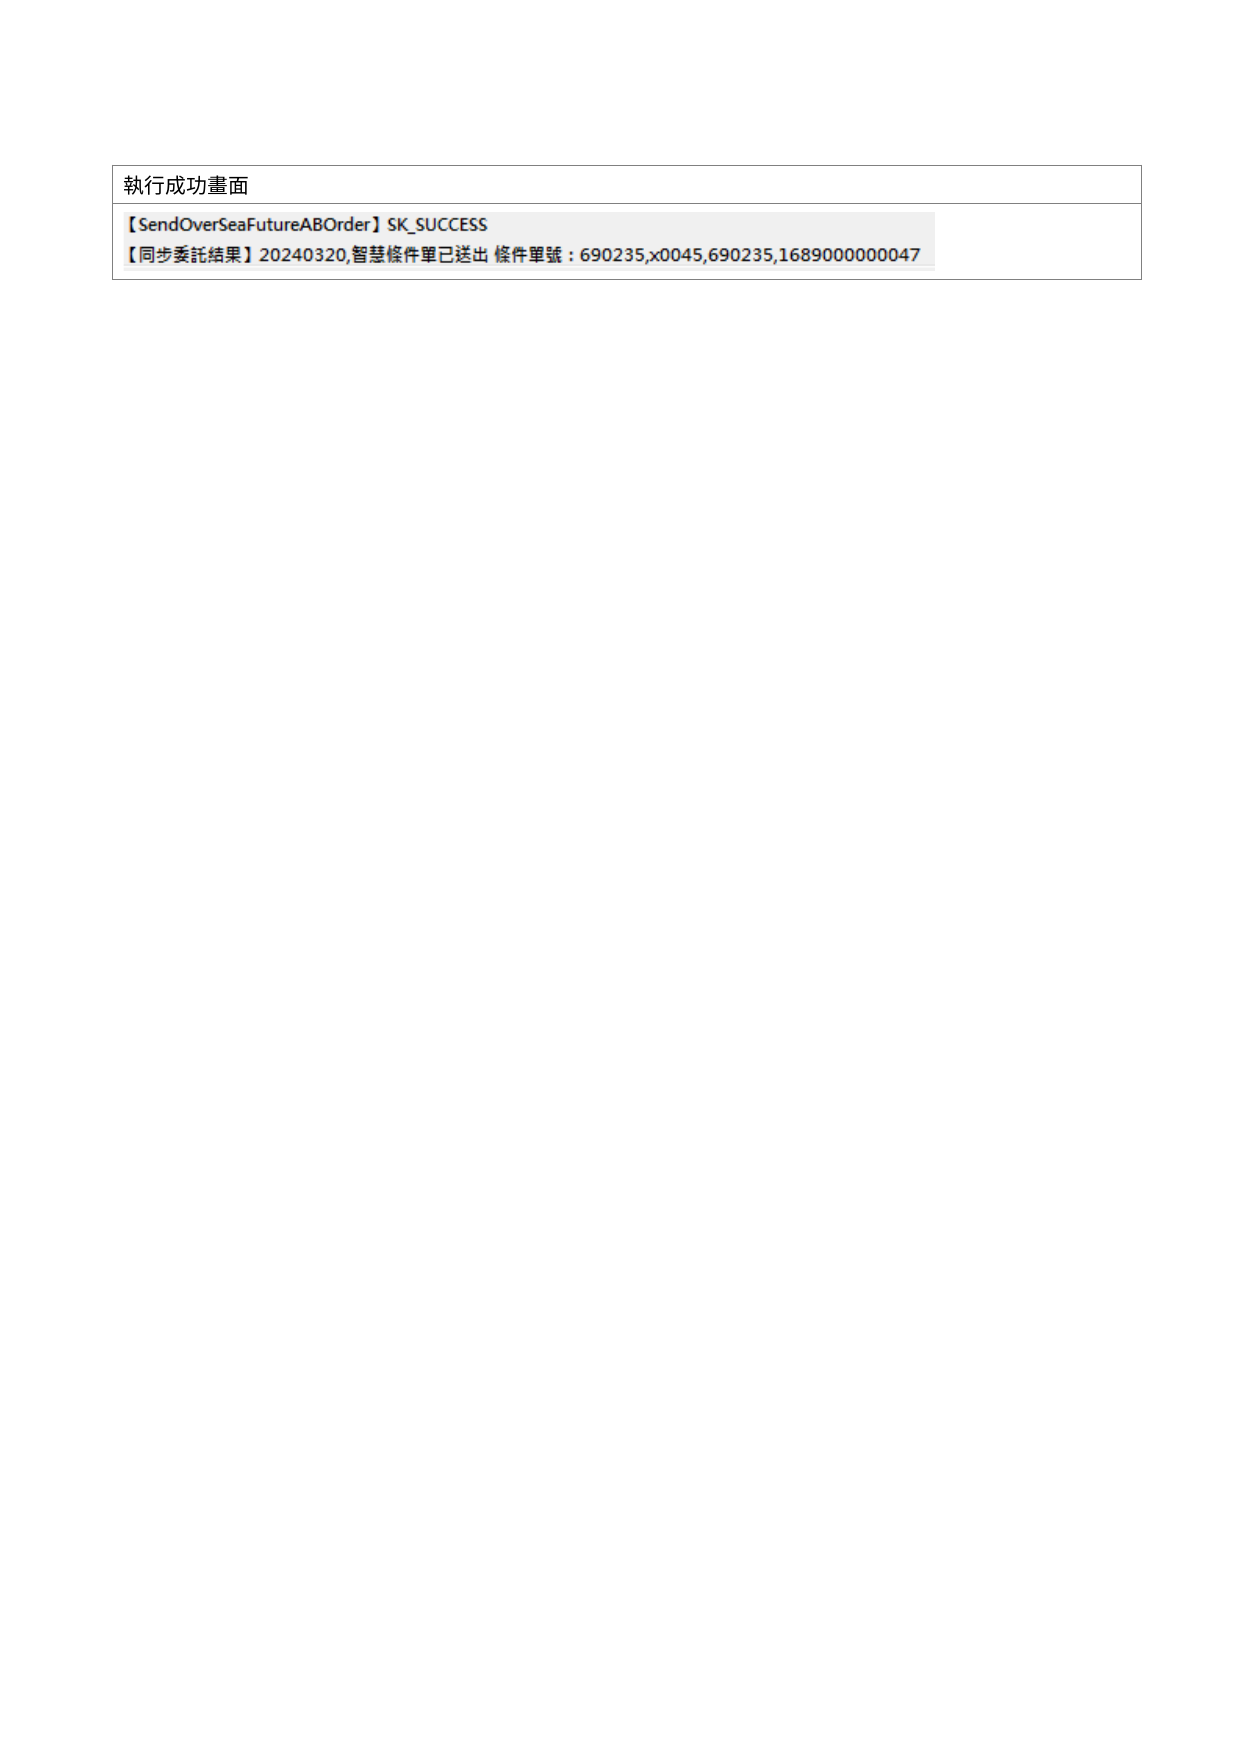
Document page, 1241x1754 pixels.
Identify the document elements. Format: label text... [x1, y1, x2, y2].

picture [123, 212, 935, 271]
table_cell [113, 204, 1141, 279]
table_cell 執行成功畫面 [113, 166, 1141, 203]
